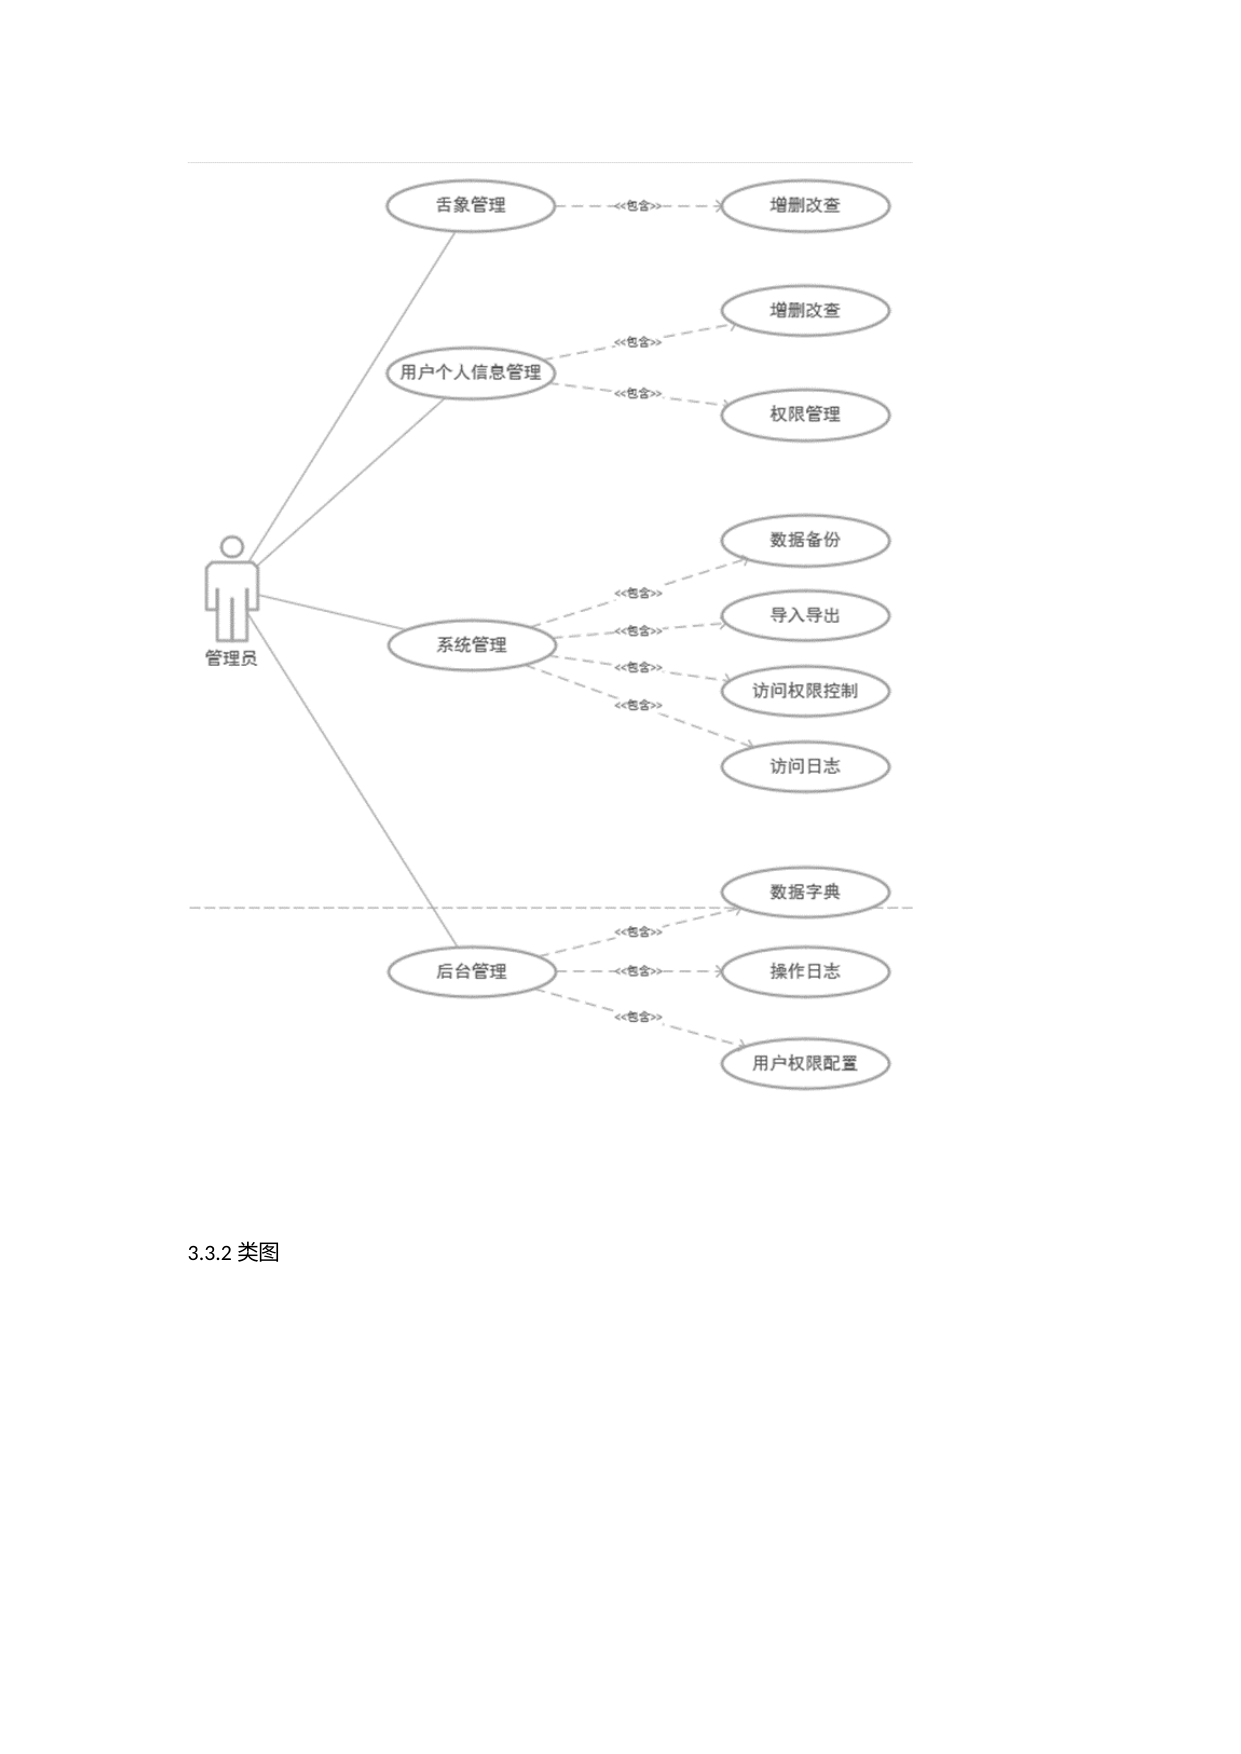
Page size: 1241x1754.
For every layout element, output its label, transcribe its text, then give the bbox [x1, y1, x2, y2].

picture [187, 162, 913, 1103]
text 3.3.2 类图 [187, 1234, 1053, 1267]
